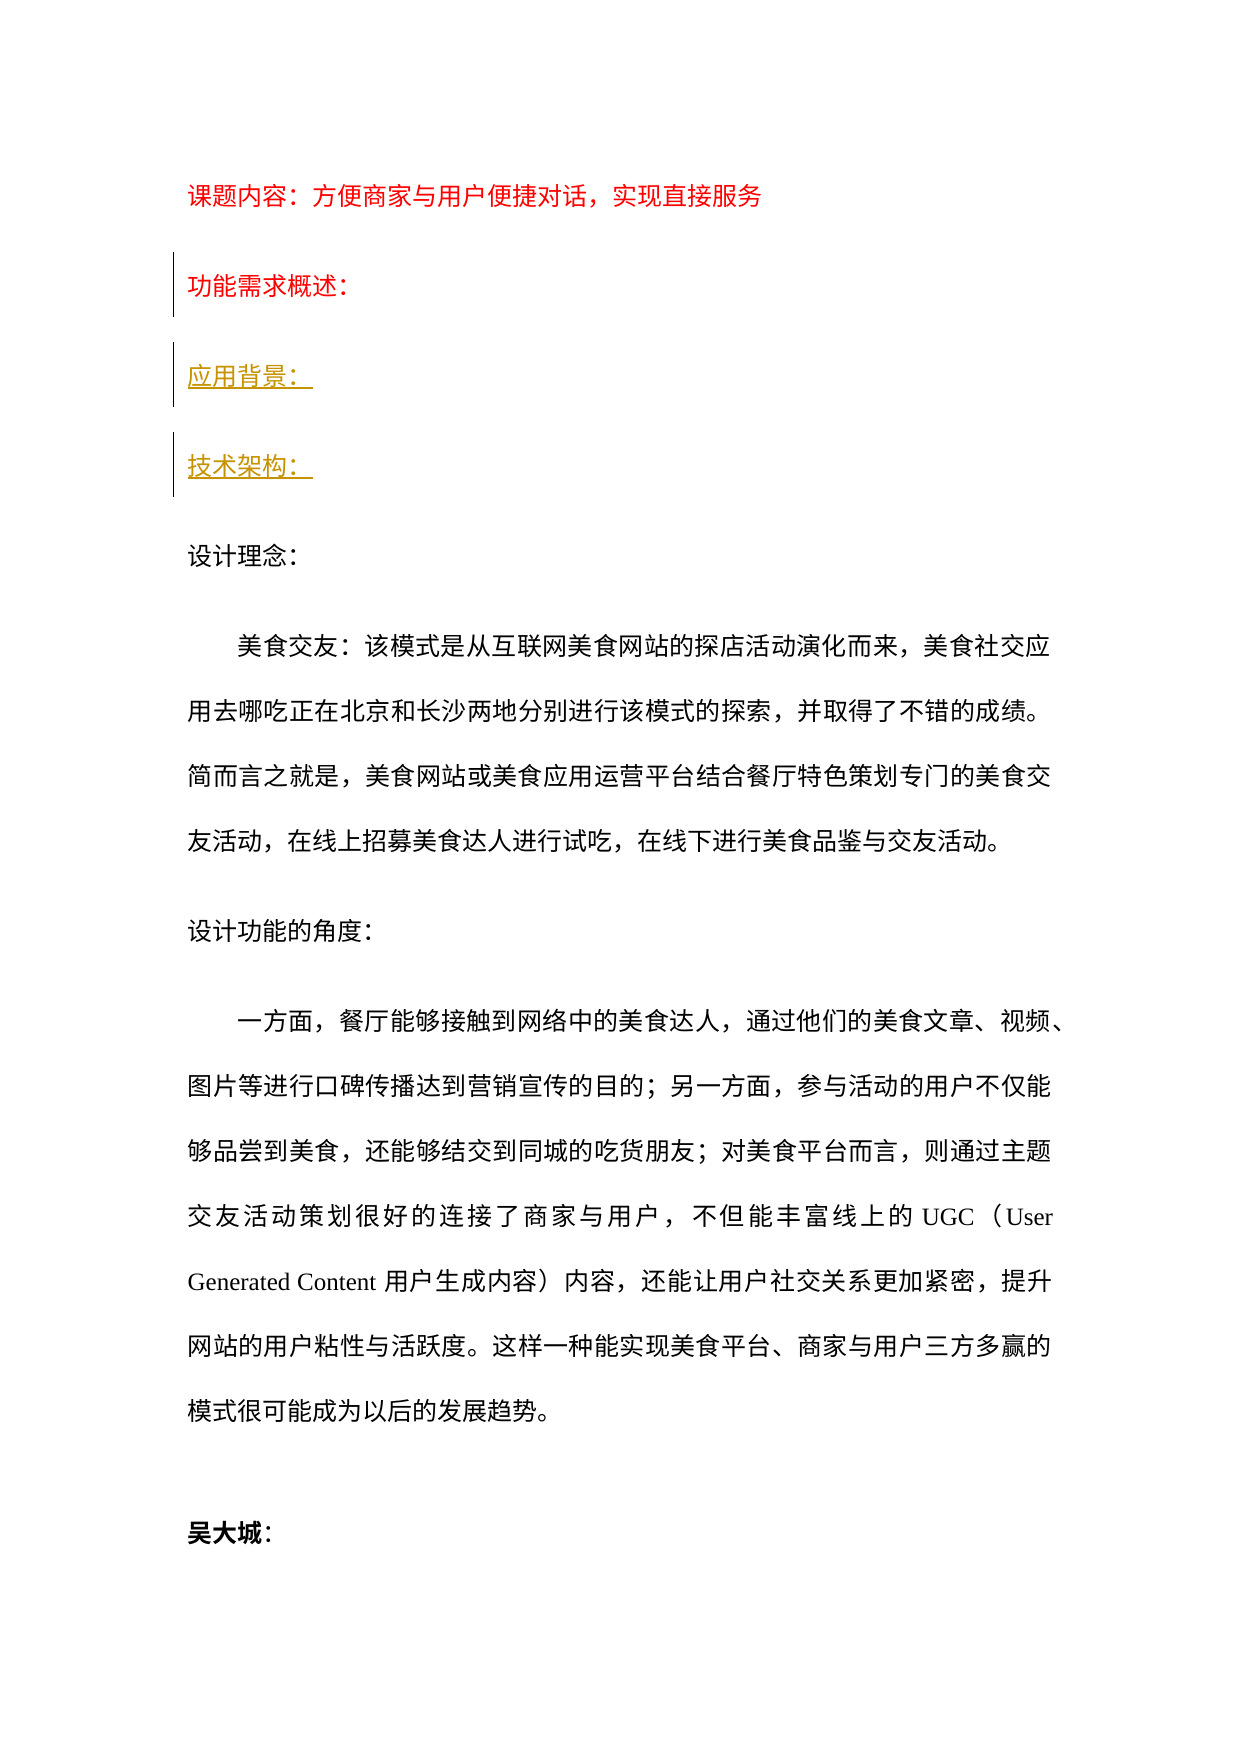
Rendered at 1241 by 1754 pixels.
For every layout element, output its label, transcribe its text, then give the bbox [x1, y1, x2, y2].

text 设计理念： [187, 522, 1053, 587]
text 一方面，餐厅能够接触到网络中的美食达人，通过他们的美食文章、视频、图片等进行口碑传播达到营销宣传的目的；另一方面，参与活动的用户不仅能够品尝到美食，还能够结交到同城的吃货朋友；对美食平台而言，则通过主题交友活动策划很好的连接了商家与用户，不但能丰富线上的UGC（User Generated Content 用户生成内容）内容，还能让用户社交关系更加紧密，提升网站的用户粘性与活跃度。这样一种能实现美食平台、商家与用户三方多赢的模式很可能成为以后的发展趋势。 [187, 987, 1053, 1442]
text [187, 162, 1053, 227]
text 吴大城： [187, 1499, 1053, 1564]
text 功能需求概述： [187, 252, 1053, 317]
text 美食交友：该模式是从互联网美食网站的探店活动演化而来，美食社交应用去哪吃正在北京和长沙两地分别进行该模式的探索，并取得了不错的成绩。简而言之就是，美食网站或美食应用运营平台结合餐厅特色策划专门的美食交友活动，在线上招募美食达人进行试吃，在线下进行美食品鉴与交友活动。 [187, 612, 1053, 872]
text 设计功能的角度： [187, 897, 1053, 962]
